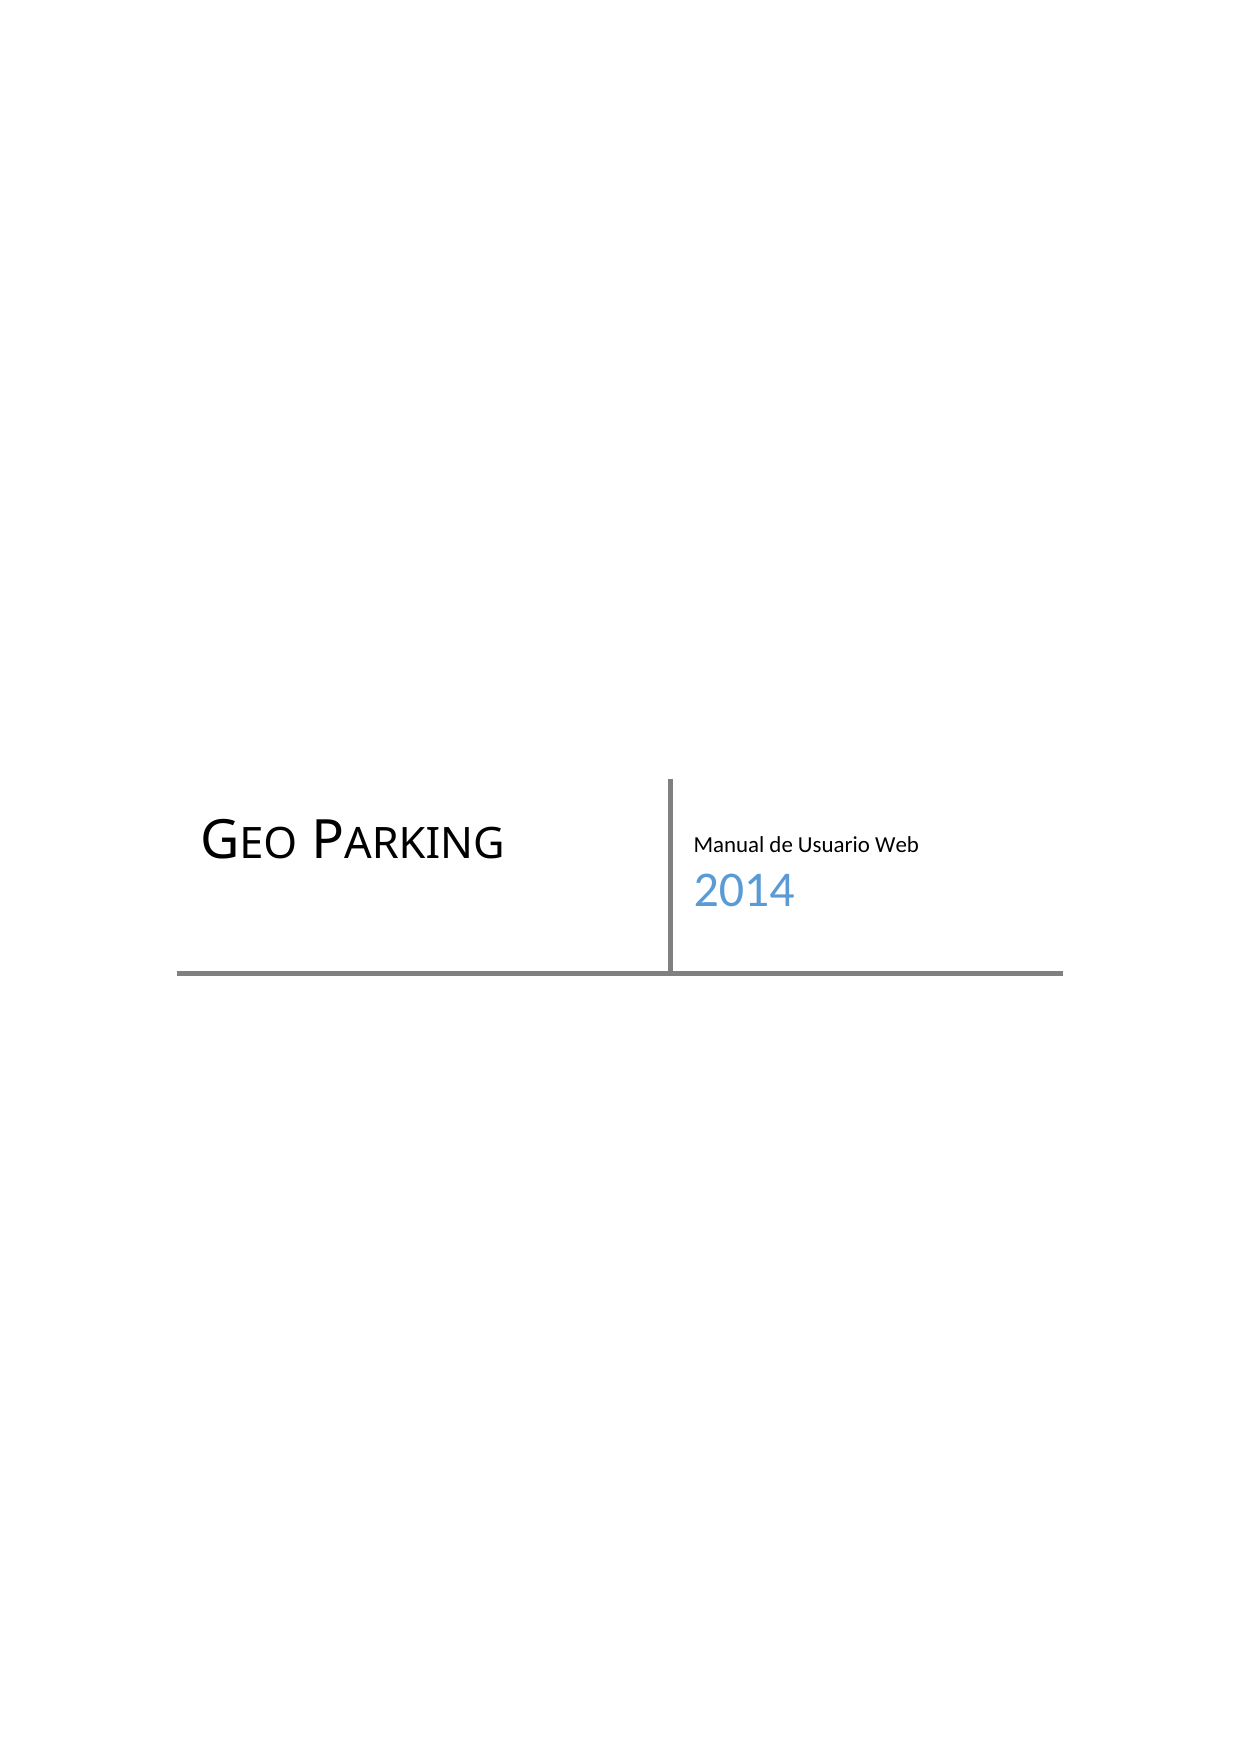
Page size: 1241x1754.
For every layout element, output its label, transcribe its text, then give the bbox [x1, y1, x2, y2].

table_header [673, 779, 1063, 971]
table_header Geo Parking [177, 779, 668, 971]
